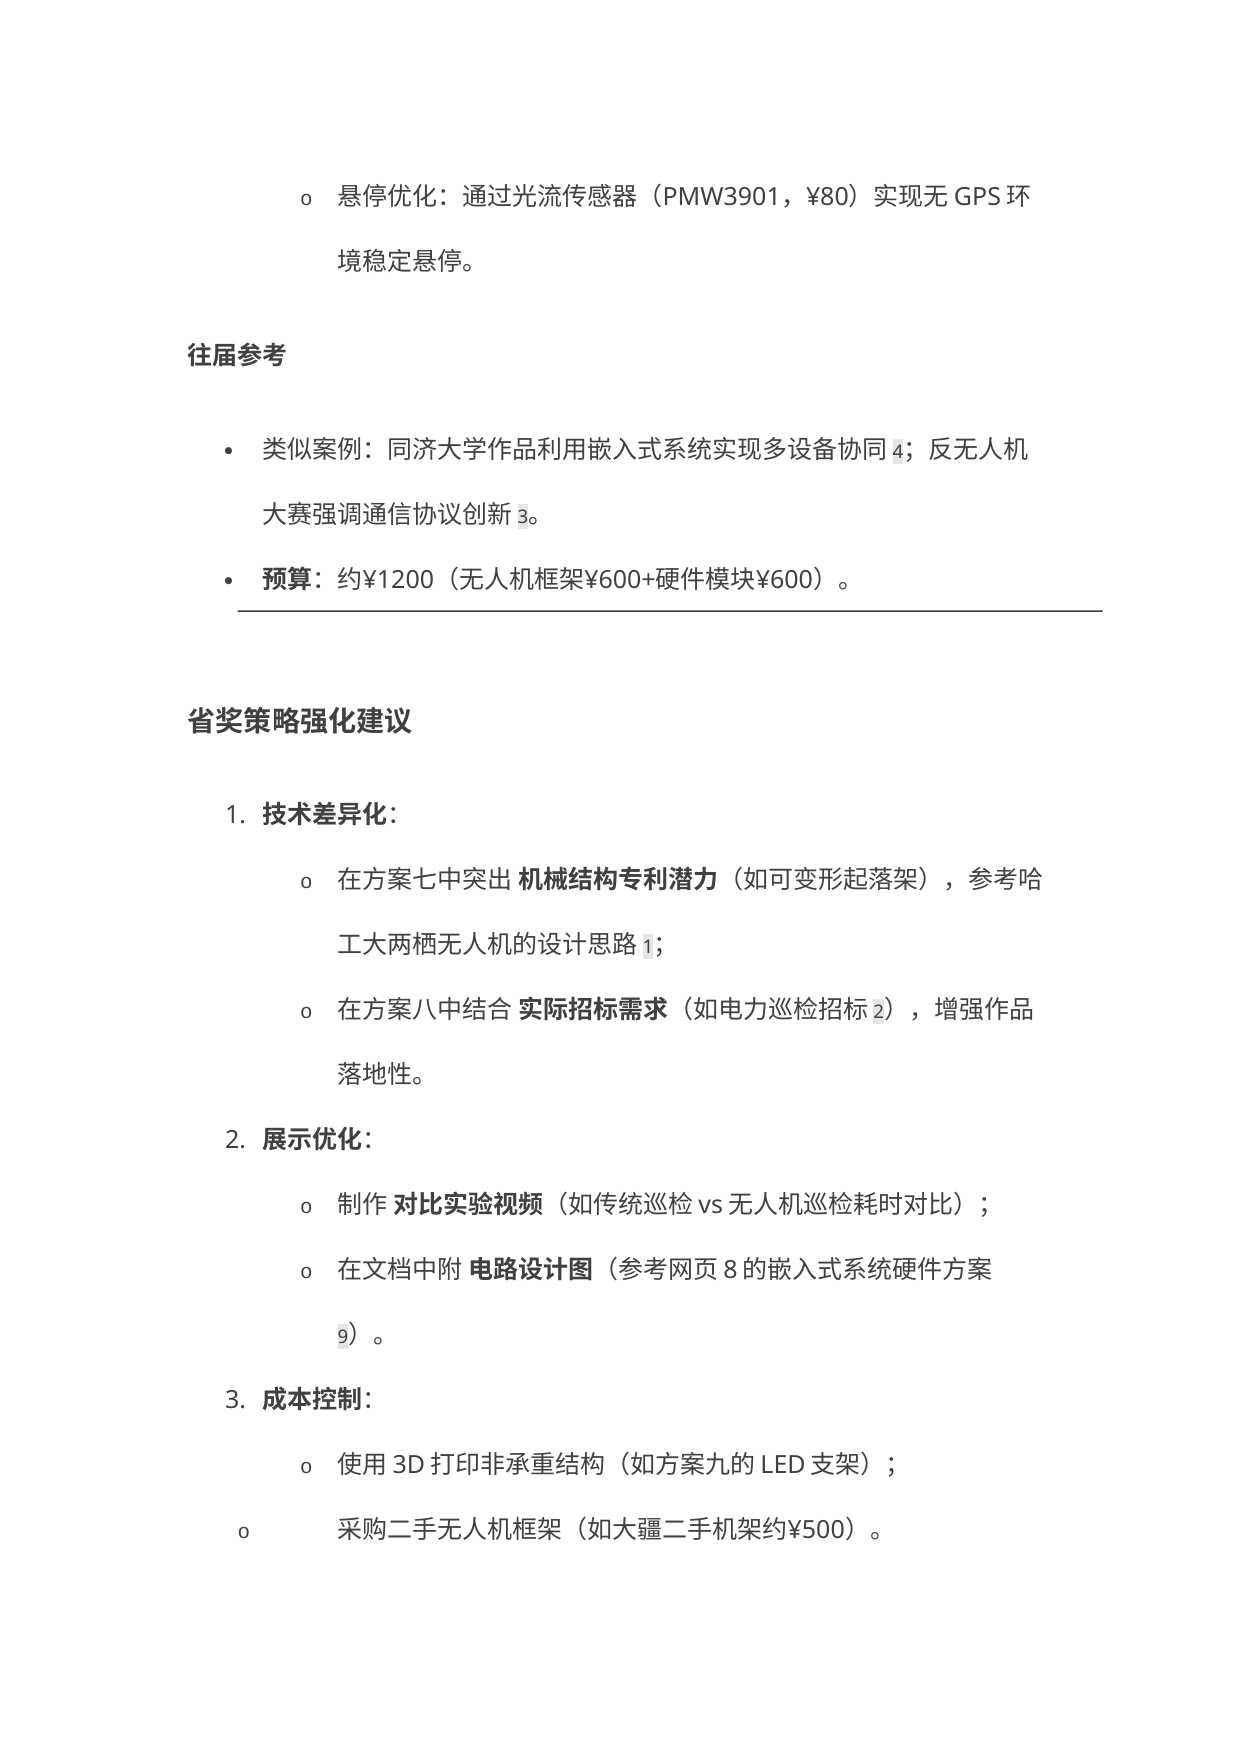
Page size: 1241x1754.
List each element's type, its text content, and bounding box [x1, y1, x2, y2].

list 技术差异化： [225, 781, 1053, 846]
list 成本控制： [225, 1366, 1053, 1431]
list 在文档中附 电路设计图（参考网页8的嵌入式系统硬件方案9）。 [300, 1236, 1053, 1366]
list 类似案例：同济大学作品利用嵌入式系统实现多设备协同4；反无人机大赛强调通信协议创新3。 [225, 415, 1053, 545]
list 采购二手无人机框架（如大疆二手机架约¥500）。 [187, 1496, 1053, 1561]
subtitle 往届参考 [187, 321, 1053, 386]
list 预算：约¥1200（无人机框架¥600+硬件模块¥600）。 [225, 545, 1053, 610]
list 使用3D打印非承重结构（如方案九的LED支架）； [300, 1431, 1053, 1496]
list 在方案七中突出 机械结构专利潜力（如可变形起落架），参考哈工大两栖无人机的设计思路1； [300, 846, 1053, 976]
list 悬停优化：通过光流传感器（PMW3901，¥80）实现无GPS环境稳定悬停。 [300, 162, 1053, 292]
list 在方案八中结合 实际招标需求（如电力巡检招标2），增强作品落地性。 [300, 976, 1053, 1106]
subtitle 省奖策略强化建议 [187, 686, 1053, 751]
list 展示优化： [225, 1106, 1053, 1171]
list 制作 对比实验视频（如传统巡检vs无人机巡检耗时对比）； [300, 1171, 1053, 1236]
